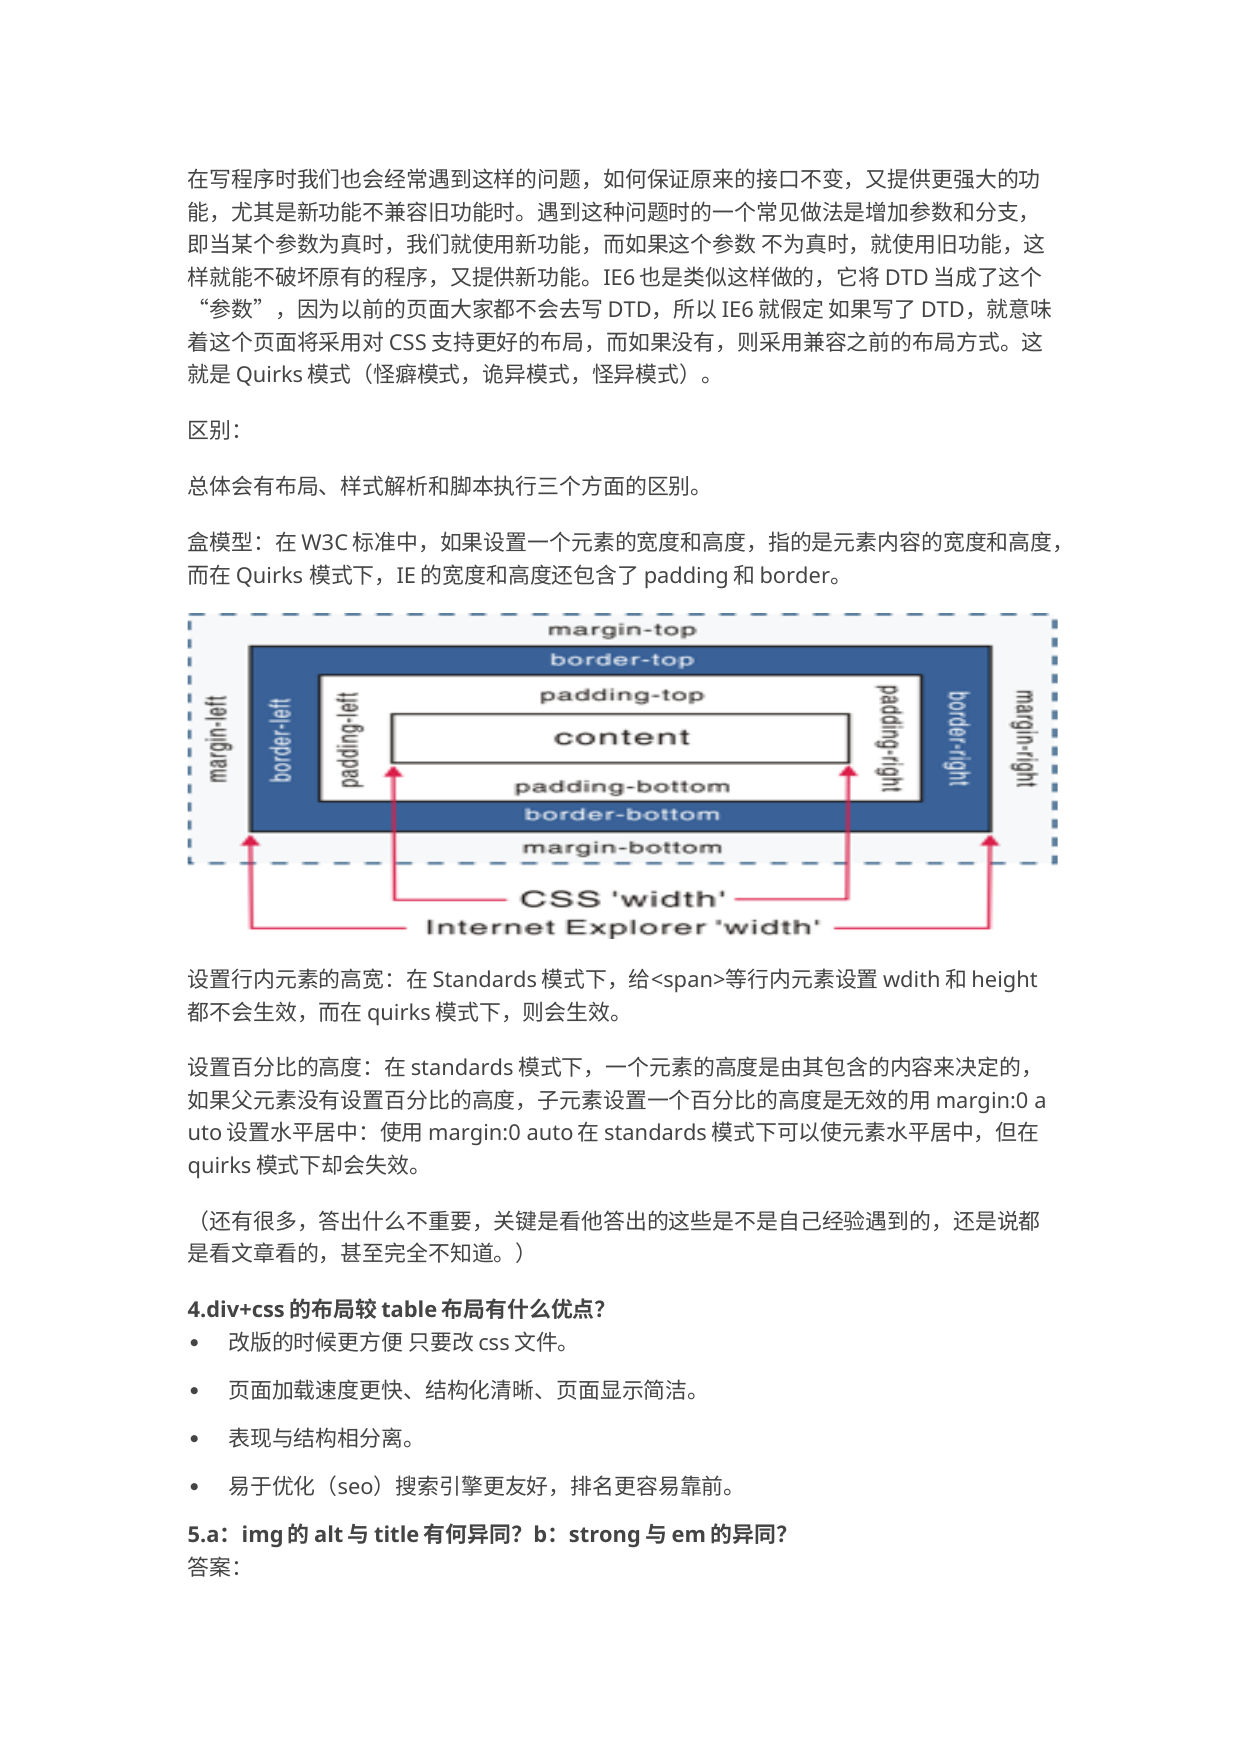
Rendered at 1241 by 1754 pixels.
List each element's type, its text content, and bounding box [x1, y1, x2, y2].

text 在写程序时我们也会经常遇到这样的问题，如何保证原来的接口不变，又提供更强大的功能，尤其是新功能不兼容旧功能时。遇到这种问题时的一个常见做法是增加参数和分支，即当某个参数为真时，我们就使用新功能，而如果这个参数 不为真时，就使用旧功能，这样就能不破坏原有的程序，又提供新功能。IE6也是类似这样做的，它将DTD当成了这个“参数”，因为以前的页面大家都不会去写DTD，所以IE6就假定 如果写了DTD，就意味着这个页面将采用对CSS支持更好的布局，而如果没有，则采用兼容之前的布局方式。这就是Quirks模式（怪癖模式，诡异模式，怪异模式）。 [187, 162, 1053, 389]
text 设置行内元素的高宽：在Standards模式下，给<span>等行内元素设置wdith和height都不会生效，而在quirks模式下，则会生效。 [187, 962, 1053, 1027]
list 易于优化（seo）搜索引擎更友好，排名更容易靠前。 [191, 1469, 1053, 1501]
text 设置百分比的高度：在standards模式下，一个元素的高度是由其包含的内容来决定的，如果父元素没有设置百分比的高度，子元素设置一个百分比的高度是无效的用margin:0 auto设置水平居中：使用margin:0 auto在standards模式下可以使元素水平居中，但在quirks模式下却会失效。 [187, 1050, 1053, 1180]
text 总体会有布局、样式解析和脚本执行三个方面的区别。 [187, 469, 1053, 501]
text 5.a：img的alt与title有何异同？b：strong与em的异同？ [187, 1517, 1053, 1549]
list 表现与结构相分离。 [191, 1421, 1053, 1453]
text 盒模型：在W3C标准中，如果设置一个元素的宽度和高度，指的是元素内容的宽度和高度，而在Quirks 模式下，IE的宽度和高度还包含了padding和border。 [187, 525, 1053, 590]
picture [187, 613, 1058, 939]
text 答案： [187, 1549, 1053, 1582]
list 改版的时候更方便 只要改css文件。 [191, 1324, 1053, 1357]
text （还有很多，答出什么不重要，关键是看他答出的这些是不是自己经验遇到的，还是说都是看文章看的，甚至完全不知道。） [187, 1203, 1053, 1268]
text 4.div+css的布局较table布局有什么优点？ [187, 1292, 1053, 1324]
text 区别： [187, 413, 1053, 445]
list 页面加载速度更快、结构化清晰、页面显示简洁。 [191, 1373, 1053, 1405]
